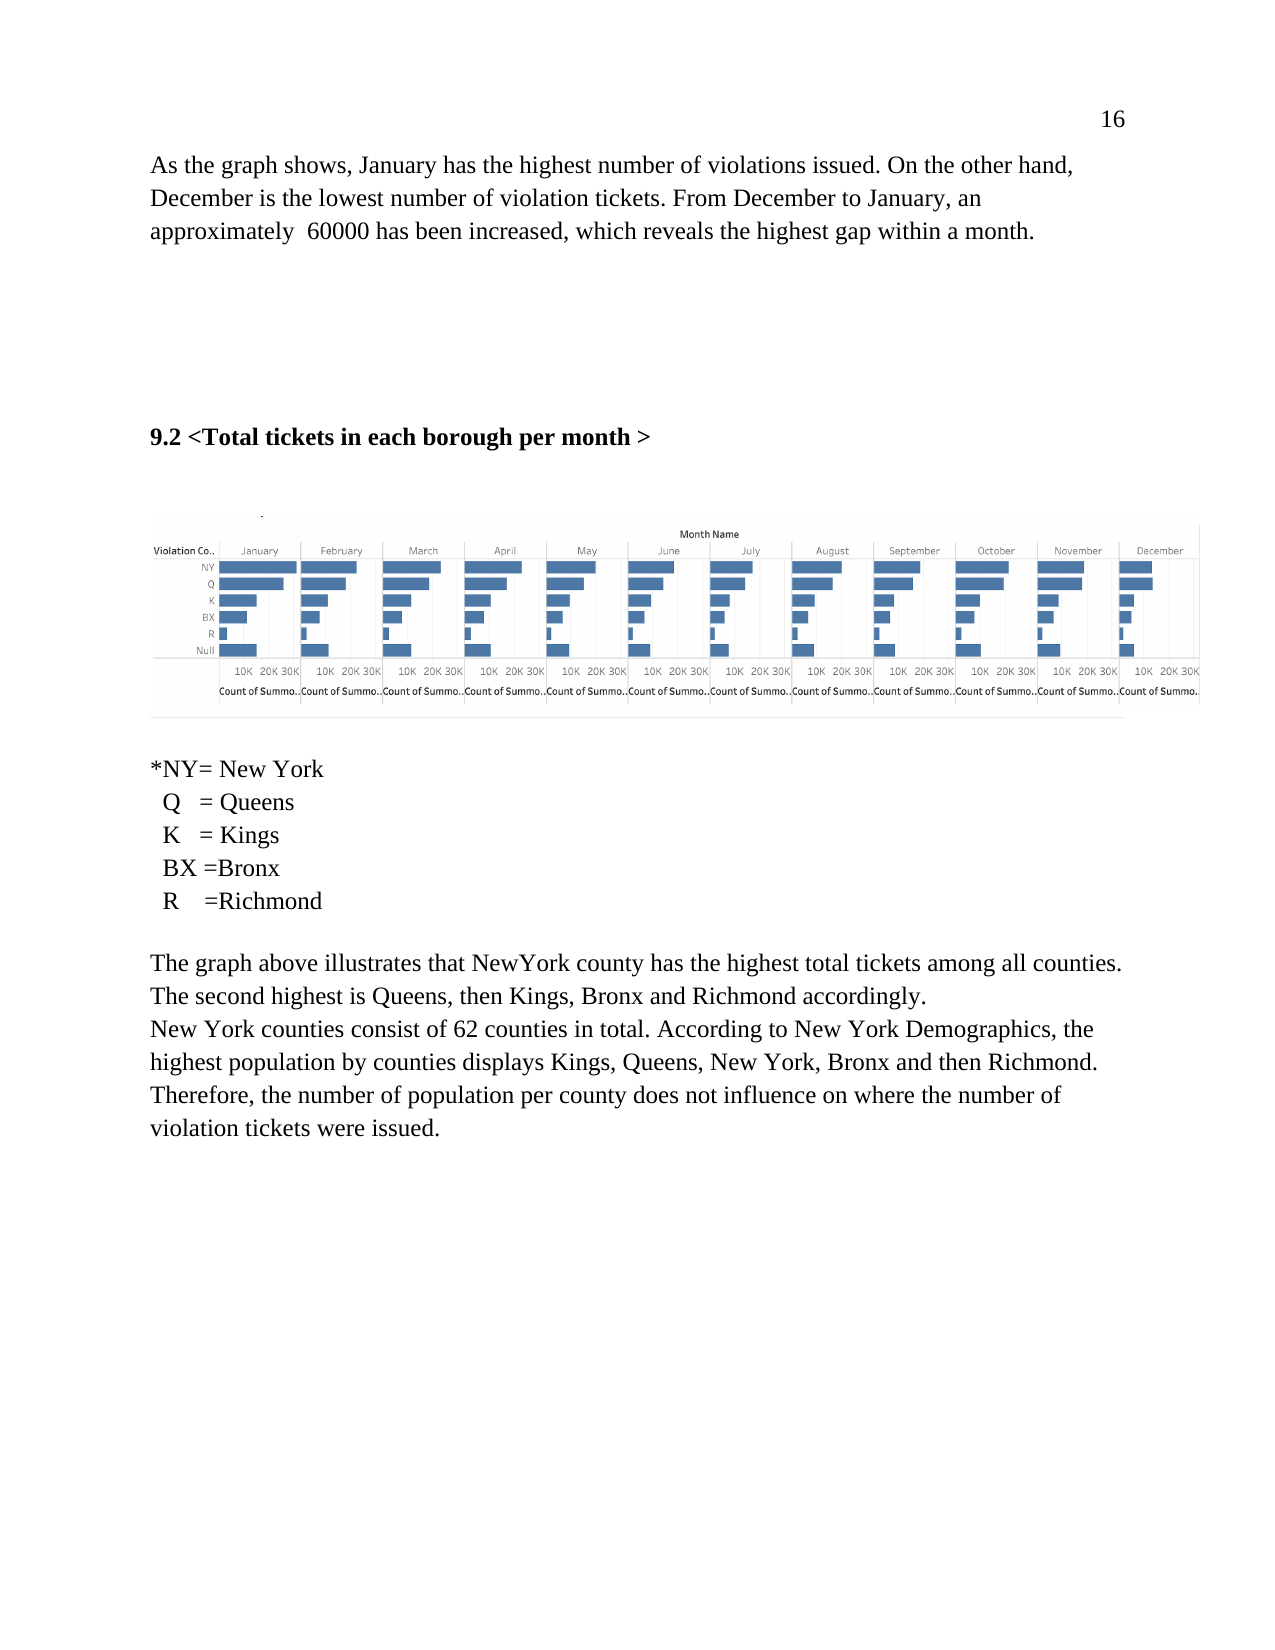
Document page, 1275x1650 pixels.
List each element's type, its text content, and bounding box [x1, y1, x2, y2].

text K = Kings [150, 820, 1125, 849]
picture [150, 516, 1200, 707]
text The graph above illustrates that NewYork county has the highest total tickets among all counties. The second highest is Queens, then Kings, Bronx and Richmond accordingly. [150, 948, 1125, 1010]
text *NY= New York [150, 754, 1125, 783]
text As the graph shows, January has the highest number of violations issued. On the other hand, December is the lowest number of violation tickets. From December to January, an approximately 60000 has been increased, which reveals the highest gap within a month. [150, 150, 1125, 245]
text BX =Bronx [150, 853, 1125, 882]
text Q = Queens [150, 787, 1125, 816]
text New York counties consist of 62 counties in total. According to New York Demographics, the highest population by counties displays Kings, Queens, New York, Bronx and then Richmond. Therefore, the number of population per county does not influence on where the number of violation tickets were issued. [150, 1014, 1125, 1142]
text 9.2 <Total tickets in each borough per month > [150, 422, 1125, 450]
text R =Richmond [150, 886, 1125, 915]
